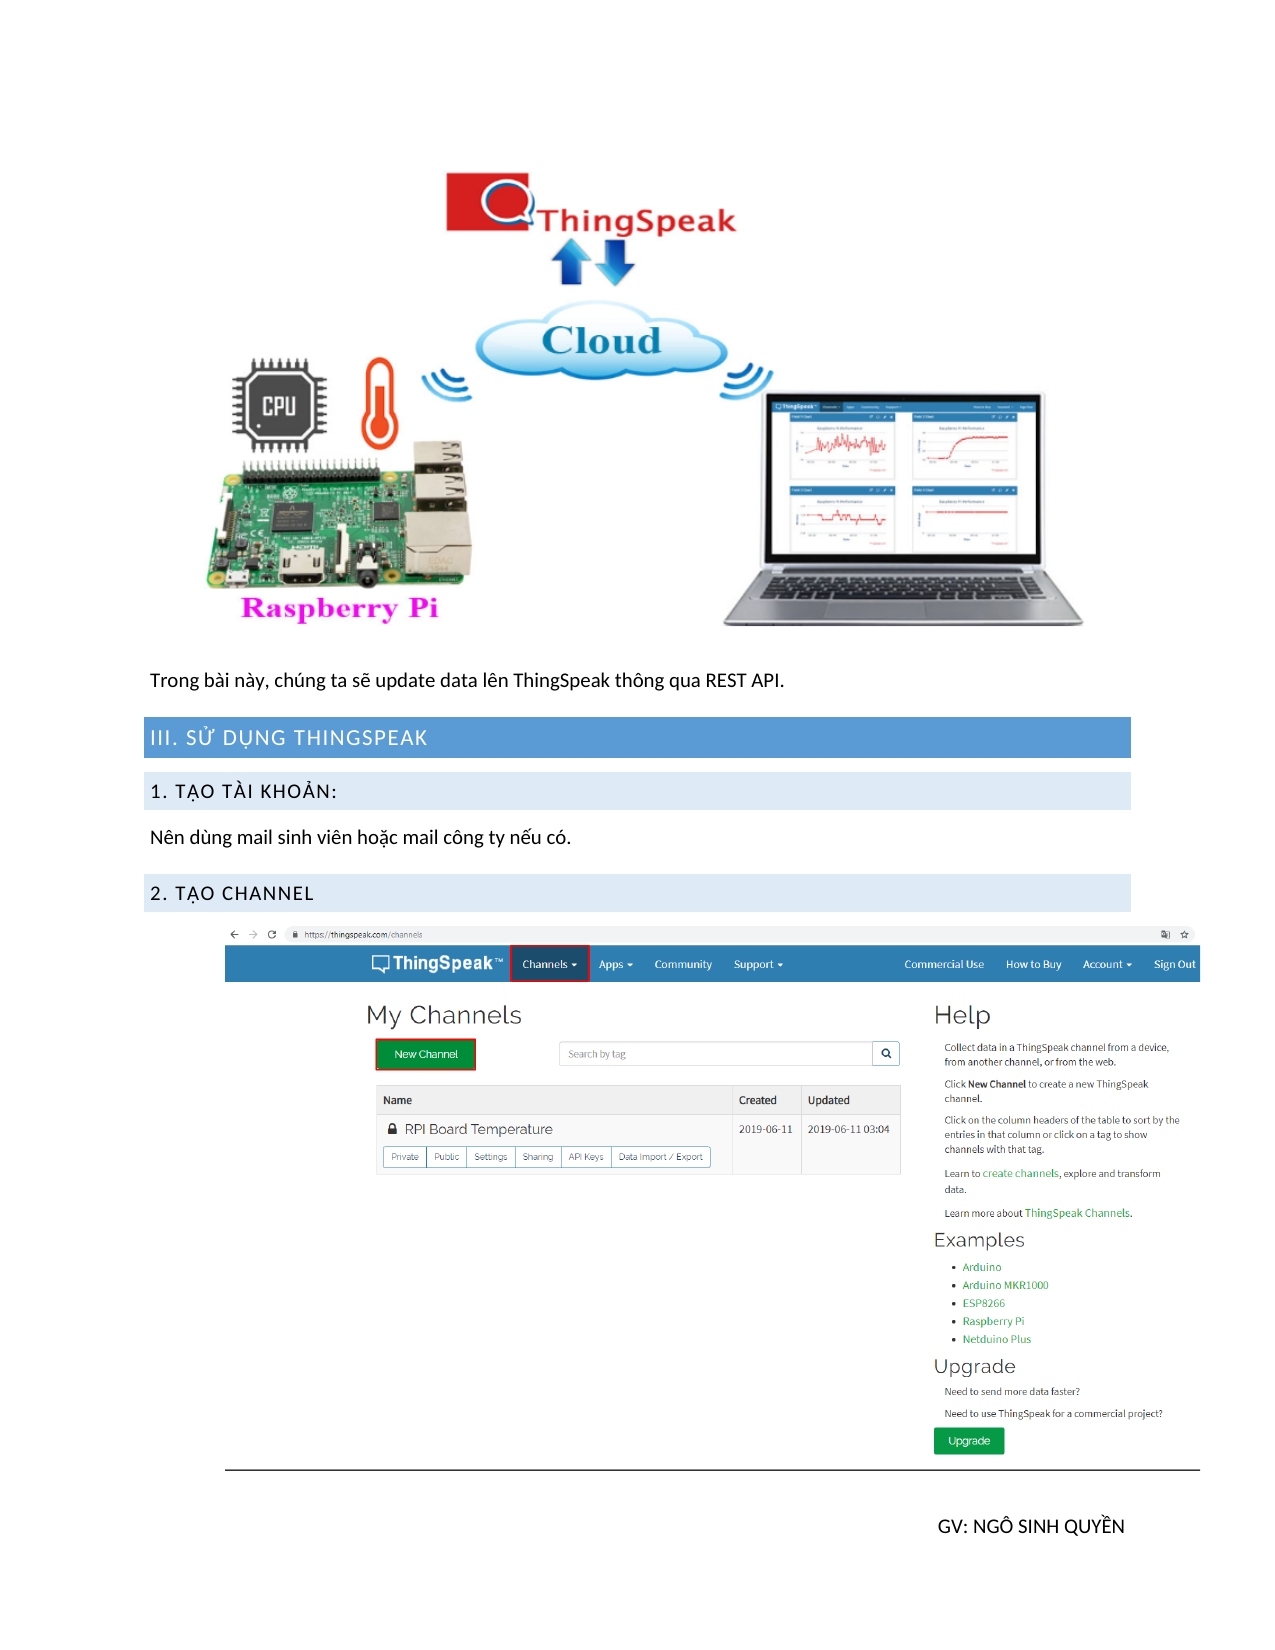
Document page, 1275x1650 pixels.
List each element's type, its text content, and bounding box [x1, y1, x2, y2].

subtitle 1. Tạo tài khoản: [150, 779, 1125, 804]
text Nên dùng mail sinh viên hoặc mail công ty nếu có. [150, 824, 1125, 850]
picture [225, 926, 1200, 1471]
picture [150, 150, 1125, 643]
subtitle 2. Tạo channel [150, 881, 1125, 906]
text Trong bài này, chúng ta sẽ update data lên ThingSpeak thông qua REST API. [150, 667, 1125, 693]
subtitle III. Sử dụng Thingspeak [150, 724, 1125, 751]
